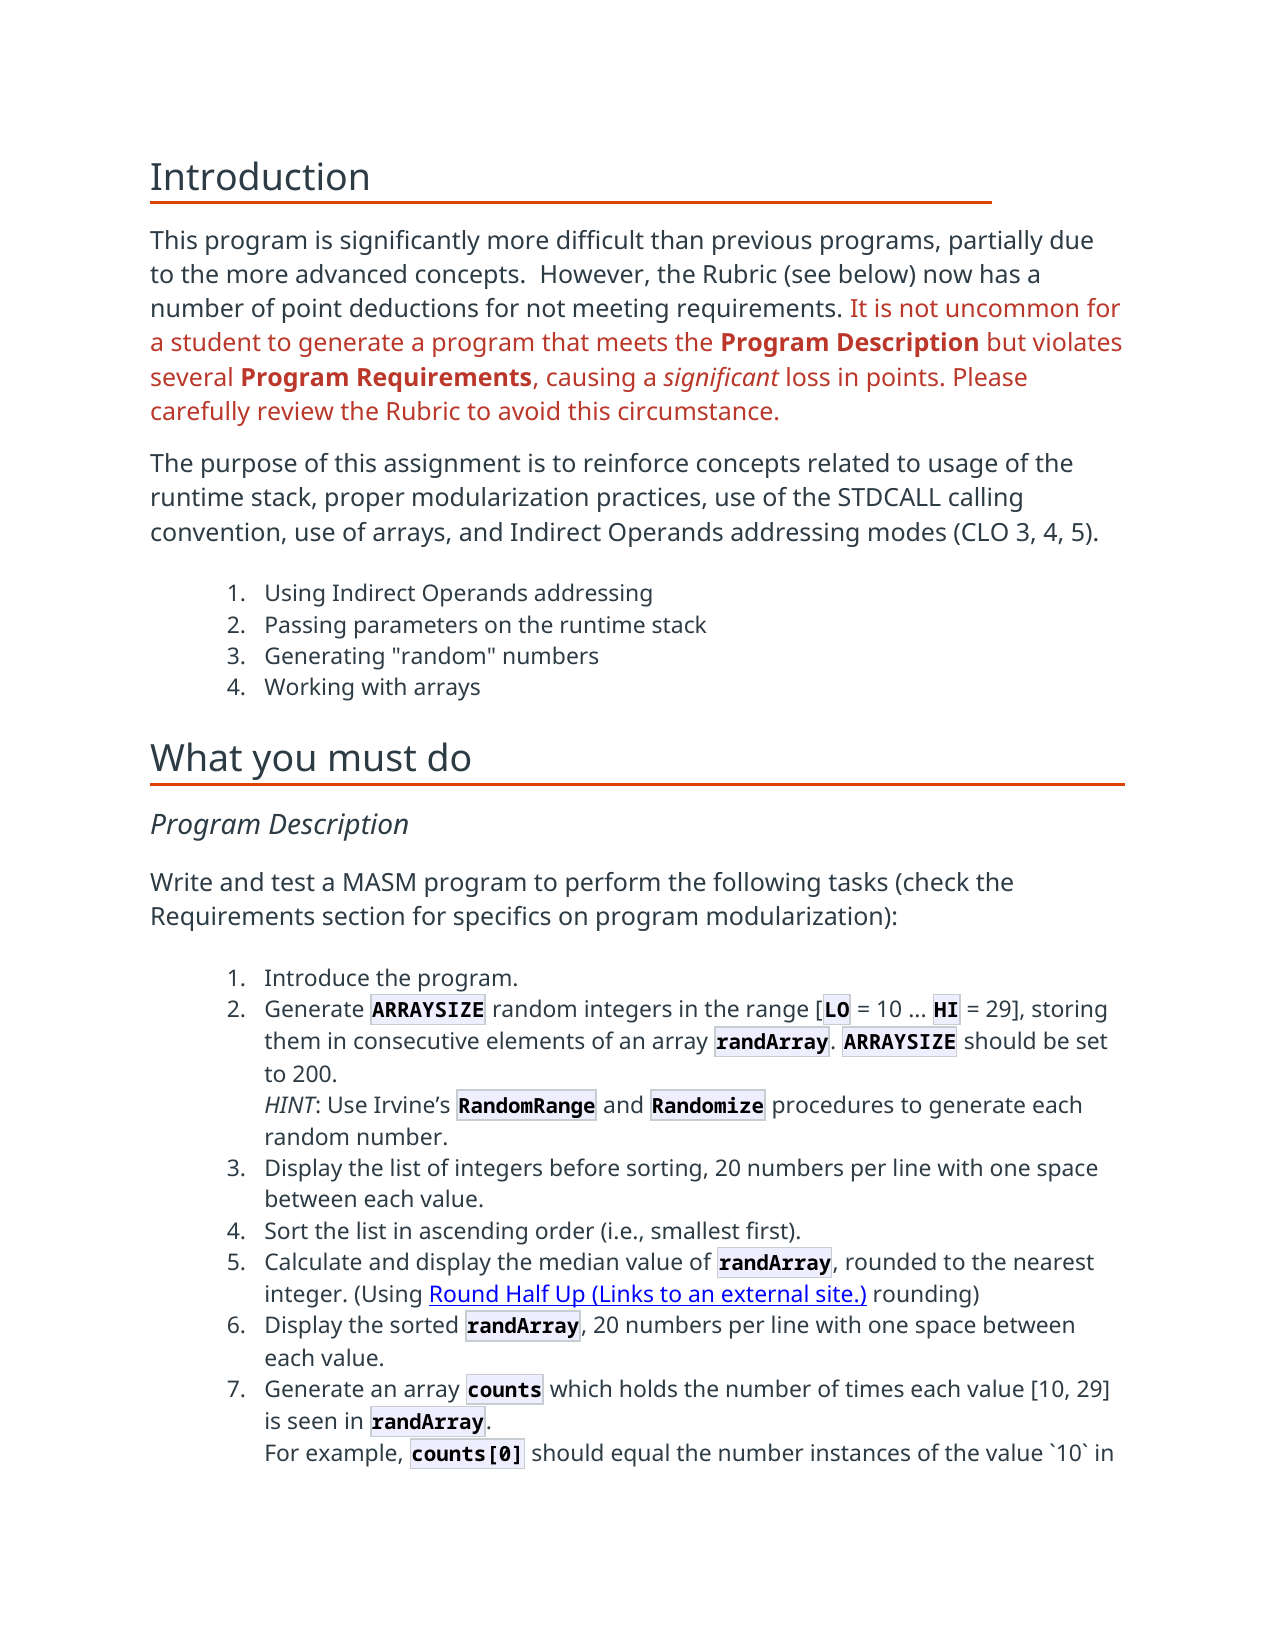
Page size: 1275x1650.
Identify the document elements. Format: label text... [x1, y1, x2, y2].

list Calculate and display the median value of randArray, rounded to the nearest integer. (Using Round Half Up (Links to an external site.) rounding) [227, 1246, 1125, 1309]
text The purpose of this assignment is to reinforce concepts related to usage of the runtime stack, proper modularization practices, use of the STDCALL calling convention, use of arrays, and Indirect Operands addressing modes (CLO 3, 4, 5). [150, 446, 1125, 548]
list Introduce the program. [227, 962, 1125, 993]
text Write and test a MASM program to perform the following tasks (check the Requirements section for specifics on program modularization): [150, 864, 1125, 933]
list Generate ARRAYSIZE random integers in the range [LO = 10 ... HI = 29], storing them in consecutive elements of an array randArray. ARRAYSIZE should be set to 200. HINT: Use Irvine’s RandomRange and Randomize procedures to generate each random number. [227, 993, 1125, 1152]
text This program is significantly more difficult than previous programs, partially due to the more advanced concepts. However, the Rubric (see below) now has a number of point deductions for not meeting requirements. It is not uncommon for a student to generate a program that meets the Program Description but violates several Program Requirements, causing a significant loss in points. Please carefully review the Rubric to avoid this circumstance. [150, 223, 1125, 427]
list Sort the list in ascending order (i.e., smallest first). [227, 1215, 1125, 1246]
list Display the list of integers before sorting, 20 numbers per line with one space between each value. [227, 1152, 1125, 1215]
subtitle Introduction [150, 150, 992, 201]
list Display the sorted randArray, 20 numbers per line with one space between each value. [227, 1309, 1125, 1373]
subtitle Program Description [150, 804, 1125, 843]
list Using Indirect Operands addressing [227, 577, 1125, 609]
list Working with arrays [227, 671, 1125, 702]
subtitle What you must do [150, 732, 1125, 783]
list Generating "random" numbers [227, 640, 1125, 671]
list Passing parameters on the runtime stack [227, 609, 1125, 640]
